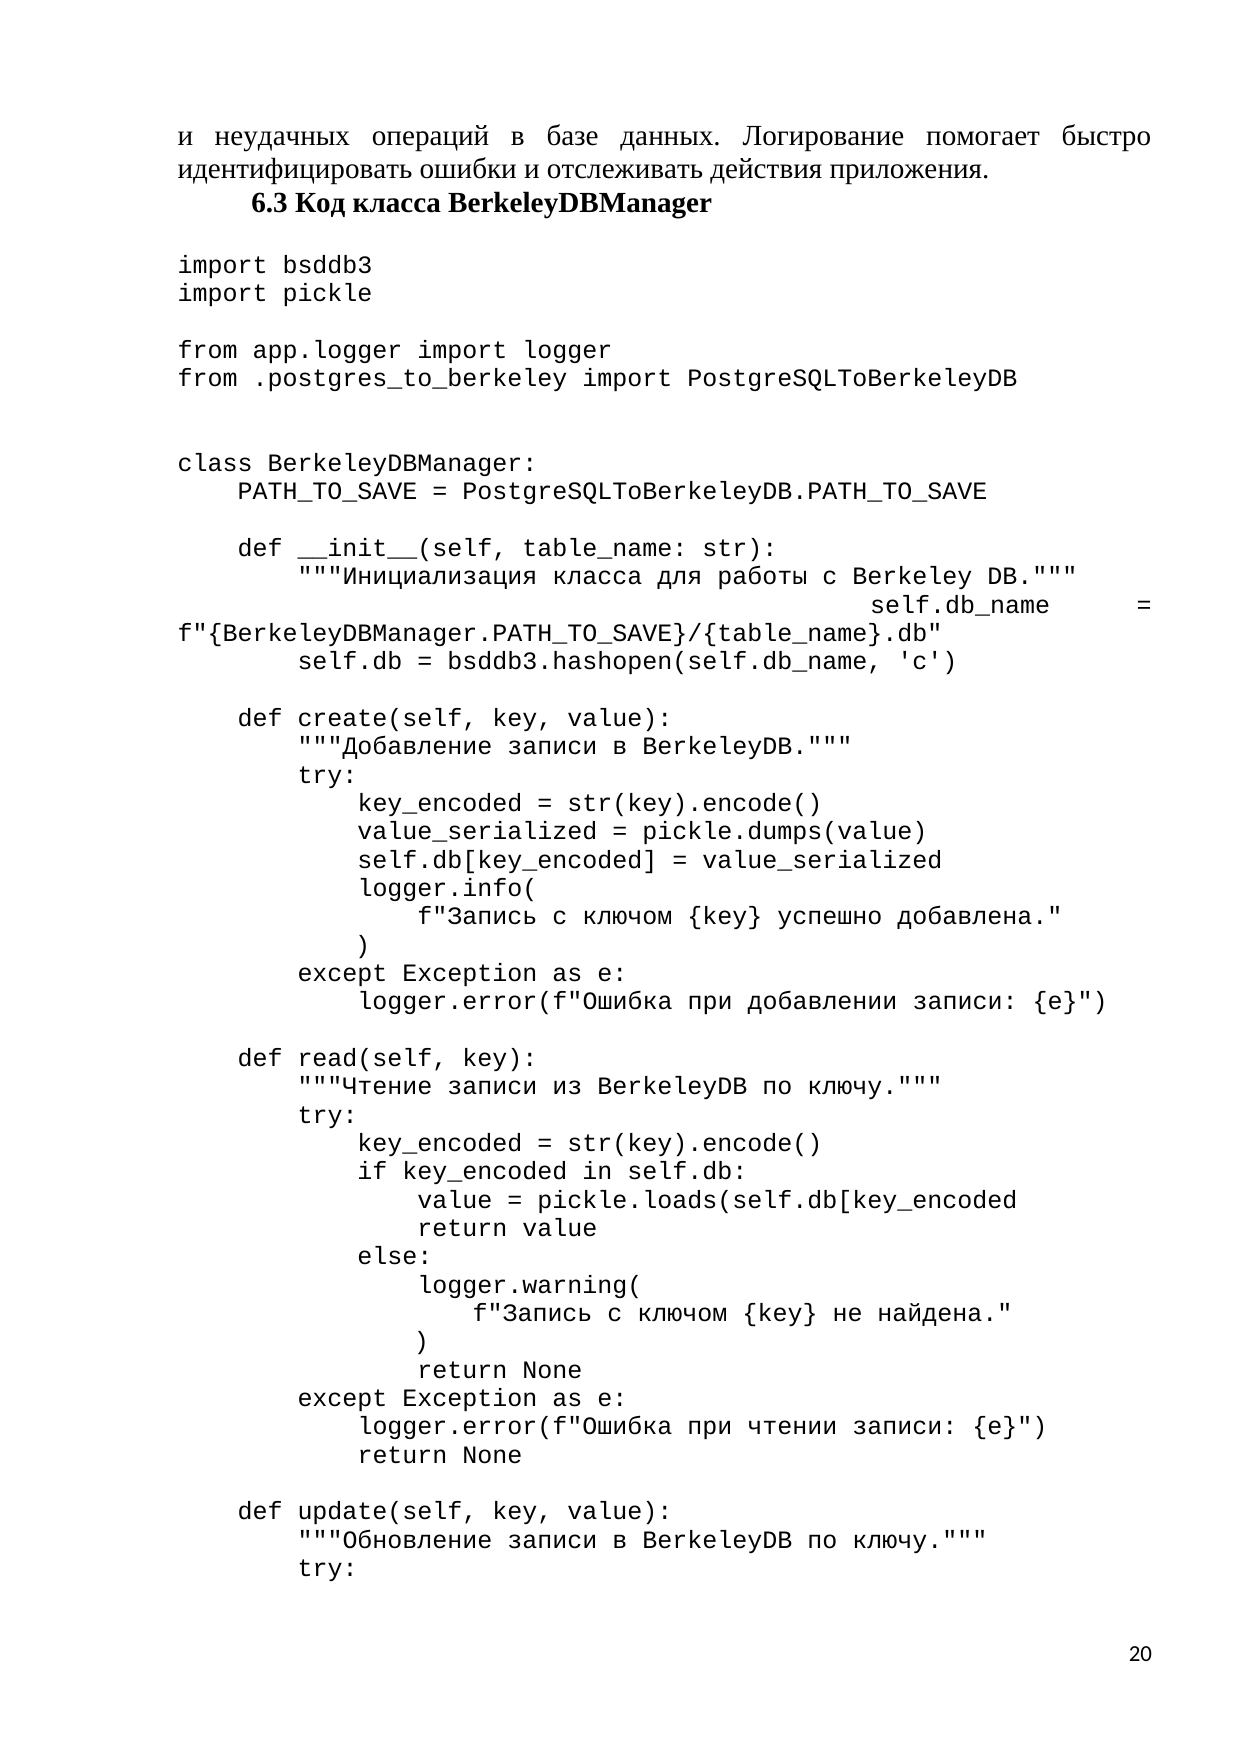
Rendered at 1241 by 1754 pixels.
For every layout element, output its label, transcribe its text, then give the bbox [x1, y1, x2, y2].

text def create(self, key, value): [177, 706, 1152, 734]
text f"Запись с ключом {key} успешно добавлена." [177, 904, 1152, 932]
text else: [177, 1244, 1152, 1272]
text return None [177, 1357, 1152, 1386]
text logger.error(f"Ошибка при чтении записи: {e}") [177, 1414, 1152, 1442]
text if key_encoded in self.db: [177, 1159, 1152, 1187]
text logger.warning( [177, 1272, 1152, 1301]
text ) [325, 1329, 1152, 1357]
text logger.error(f"Ошибка при добавлении записи: {e}") [177, 989, 1152, 1017]
text except Exception as e: [177, 1386, 1152, 1414]
text class BerkeleyDBManager: [177, 451, 1152, 479]
text """Инициализация класса для работы с Berkeley DB.""" [177, 564, 1152, 592]
text import bsddb3 [177, 252, 1152, 281]
text """Добавление записи в BerkeleyDB.""" [177, 734, 1152, 762]
text f"Запись с ключом {key} не найдена." [398, 1301, 1152, 1329]
text value_serialized = pickle.dumps(value) [177, 819, 1152, 847]
text self.db = bsddb3.hashopen(self.db_name, 'c') [177, 649, 1152, 677]
text def read(self, key): [177, 1046, 1152, 1074]
text """Обновление записи в BerkeleyDB по ключу.""" [177, 1527, 1152, 1556]
text import pickle [177, 281, 1152, 309]
text PATH_TO_SAVE = PostgreSQLToBerkeleyDB.PATH_TO_SAVE [177, 479, 1152, 507]
text self.db_name = f"{BerkeleyDBManager.PATH_TO_SAVE}/{table_name}.db" [177, 592, 1152, 649]
text return None [177, 1442, 1152, 1471]
text def __init__(self, table_name: str): [177, 536, 1152, 564]
text key_encoded = str(key).encode() [177, 1131, 1152, 1159]
text ) [325, 932, 1152, 961]
text logger.info( [177, 876, 1152, 904]
text self.db[key_encoded] = value_serialized [177, 847, 1152, 876]
text def update(self, key, value): [177, 1499, 1152, 1527]
text from .postgres_to_berkeley import PostgreSQLToBerkeleyDB [177, 366, 1152, 394]
text except Exception as e: [177, 961, 1152, 989]
text try: [177, 1556, 1152, 1584]
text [177, 118, 1152, 185]
text key_encoded = str(key).encode() [177, 791, 1152, 819]
subtitle 6.3 Код класса BerkeleyDBManager [177, 185, 1152, 219]
text try: [177, 1102, 1152, 1131]
text return value [177, 1216, 1152, 1244]
text """Чтение записи из BerkeleyDB по ключу.""" [177, 1074, 1152, 1102]
text try: [177, 762, 1152, 791]
text value = pickle.loads(self.db[key_encoded [177, 1187, 1152, 1216]
text from app.logger import logger [177, 337, 1152, 366]
